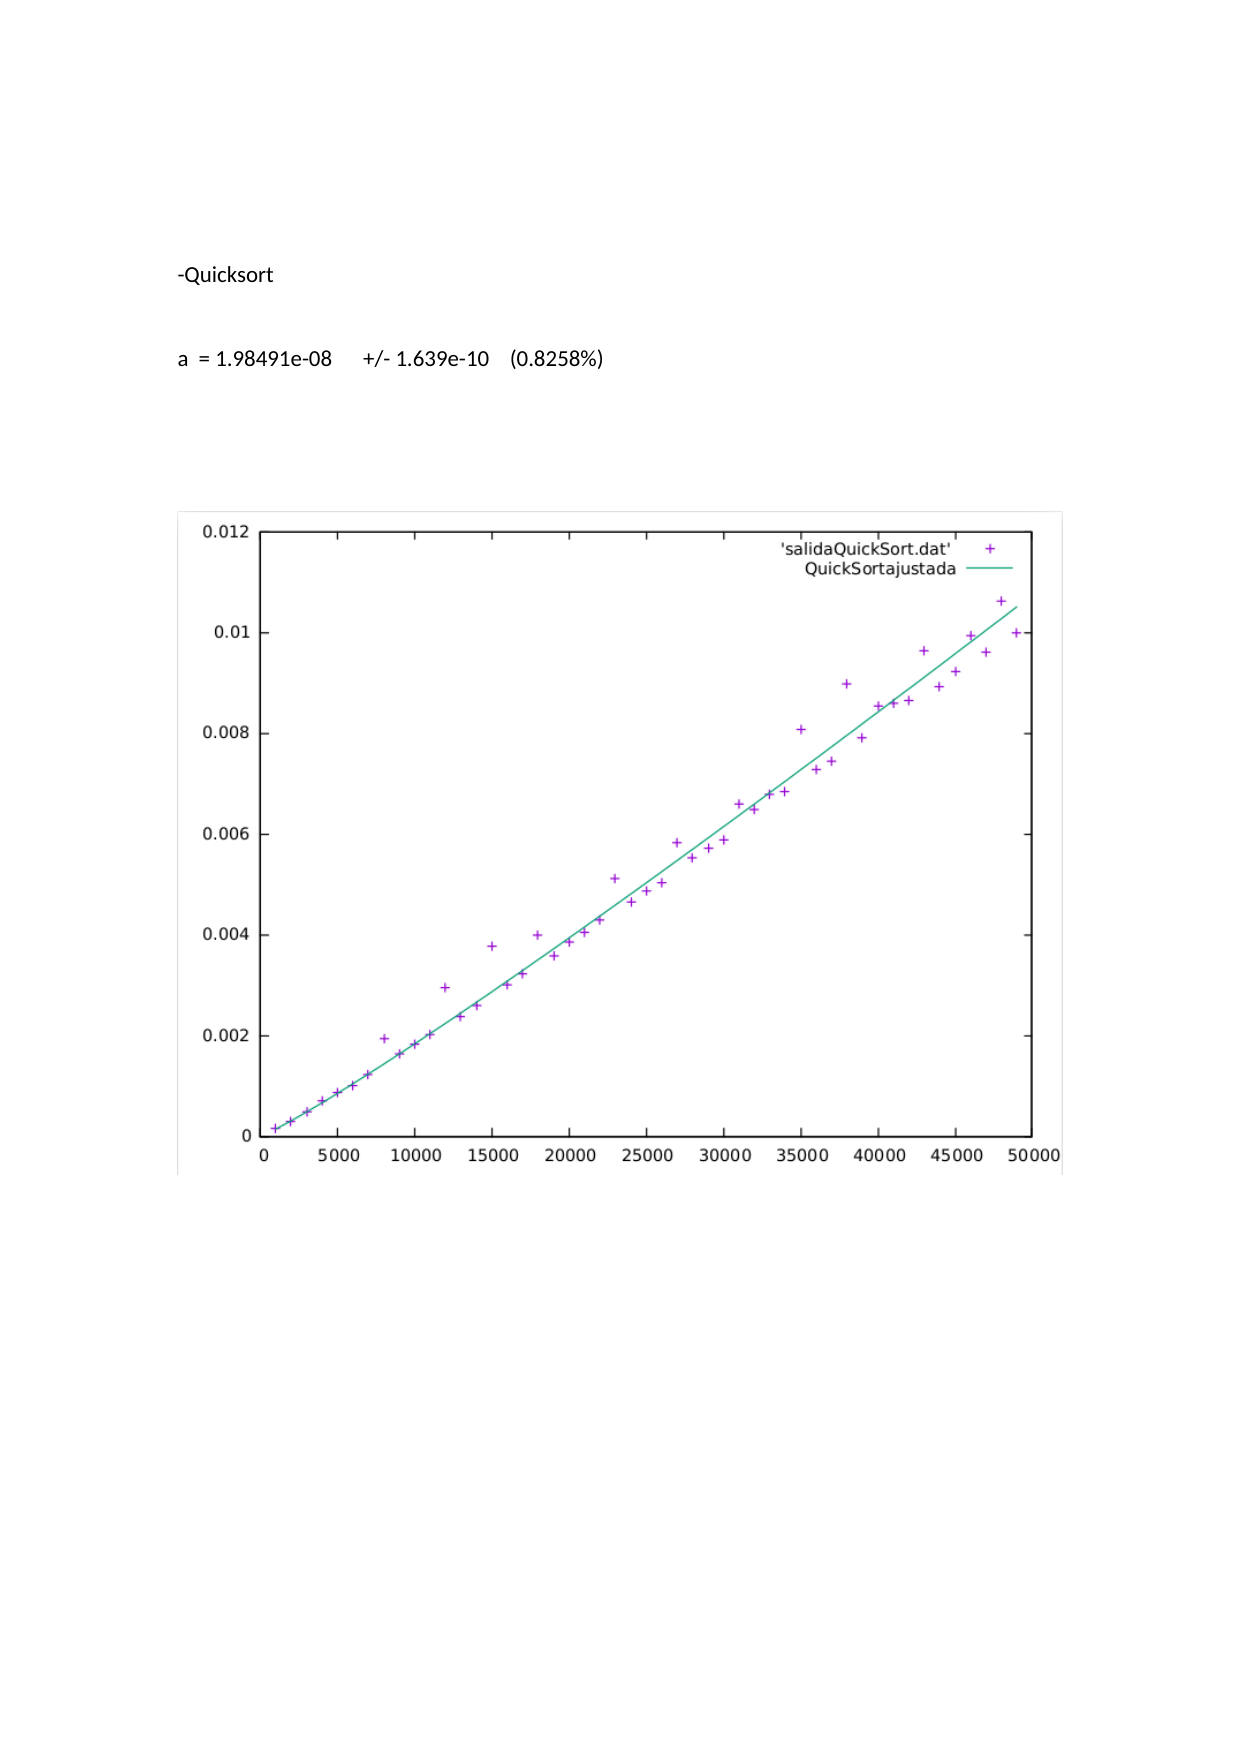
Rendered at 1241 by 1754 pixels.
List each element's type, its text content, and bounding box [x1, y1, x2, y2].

text a = 1.98491e-08 +/- 1.639e-10 (0.8258%) [177, 344, 1063, 372]
picture [177, 511, 1063, 1175]
text -Quicksort [177, 260, 1063, 288]
